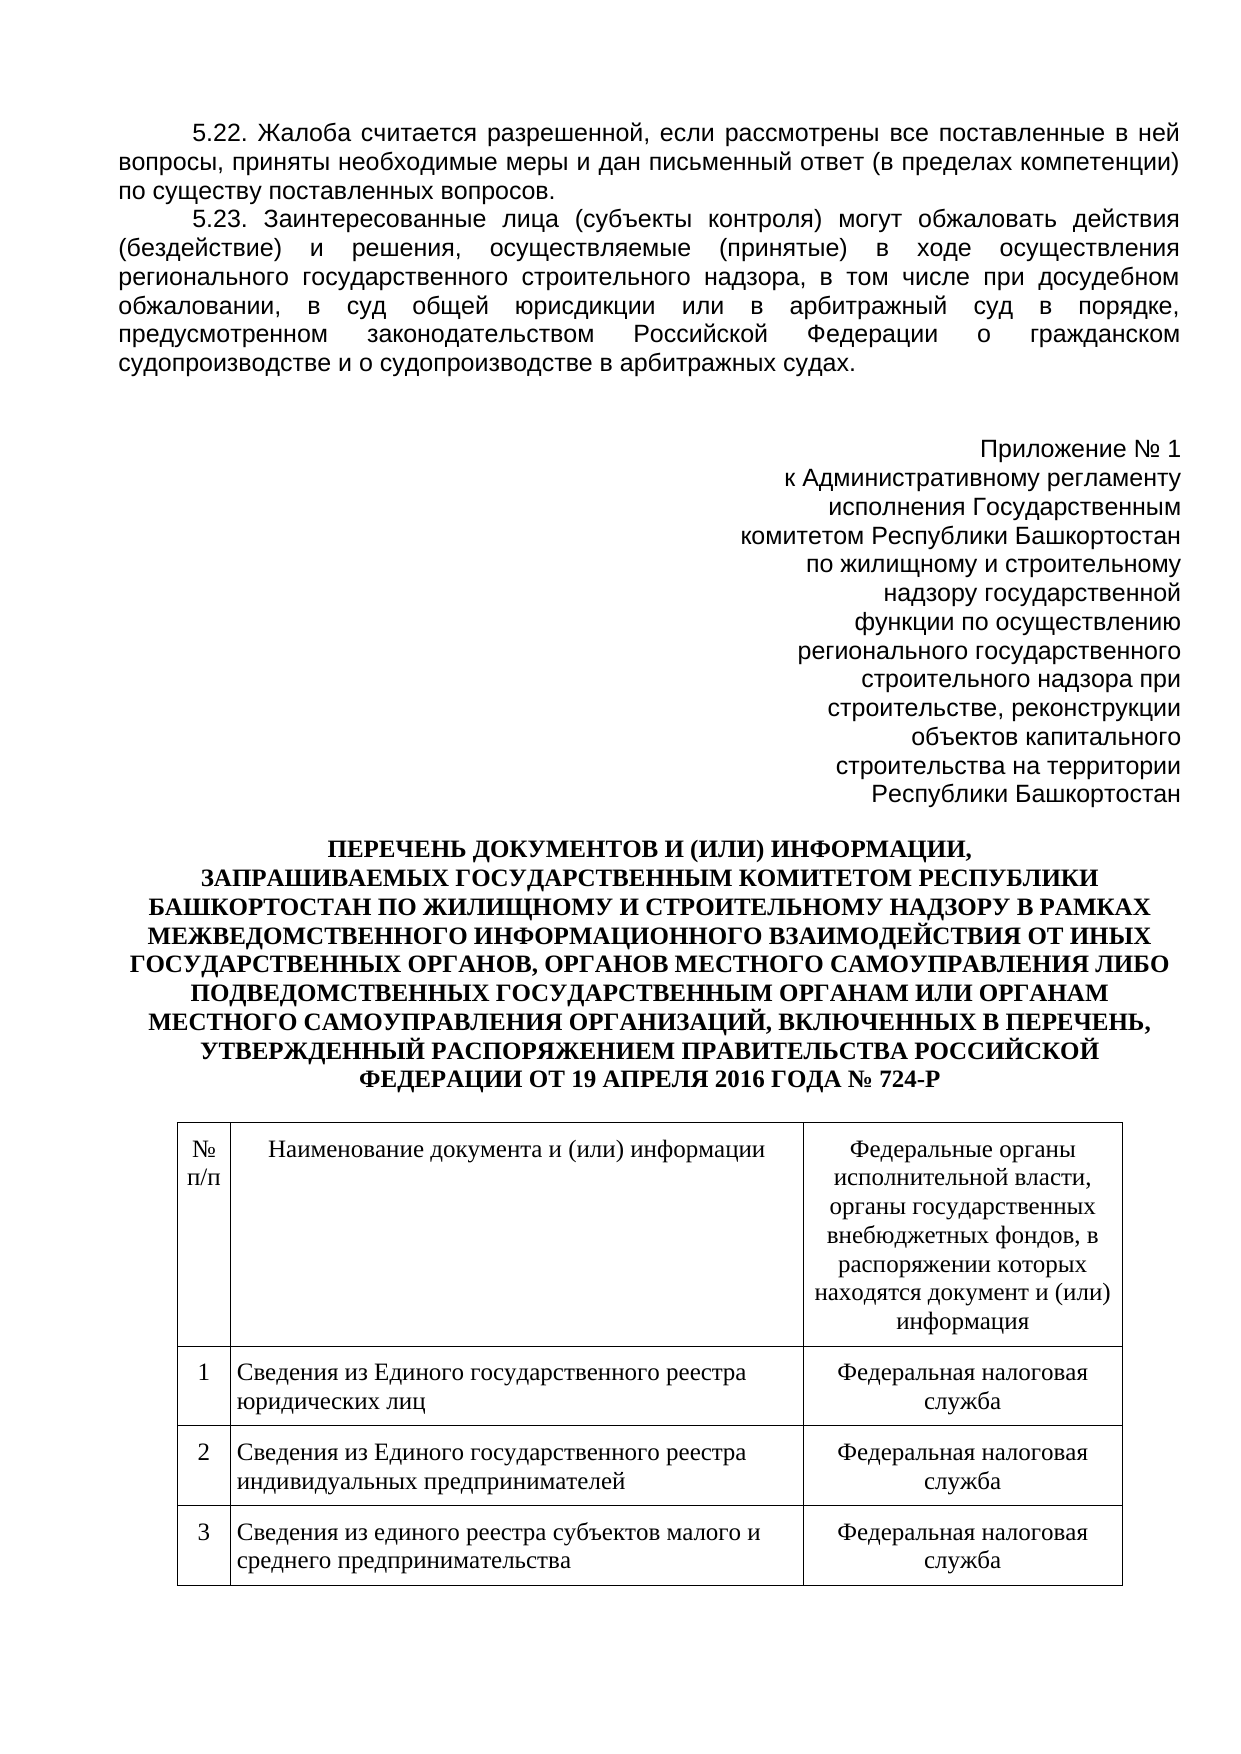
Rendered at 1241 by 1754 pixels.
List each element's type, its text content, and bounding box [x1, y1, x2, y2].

text по жилищному и строительному [118, 549, 1181, 578]
table_header № п/п [178, 1123, 230, 1346]
text 5.23. Заинтересованные лица (субъекты контроля) могут обжаловать действия (бездействие) и решения, осуществляемые (принятые) в ходе осуществления регионального государственного строительного надзора, в том числе при досудебном обжаловании, в суд общей юрисдикции или в арбитражный суд в порядке, предусмотренном законодательством Российской Федерации о гражданском судопроизводстве и о судопроизводстве в арбитражных судах. [118, 204, 1181, 377]
text 5.22. Жалоба считается разрешенной, если рассмотрены все поставленные в ней вопросы, приняты необходимые меры и дан письменный ответ (в пределах компетенции) по существу поставленных вопросов. [118, 118, 1181, 204]
text регионального государственного [118, 636, 1181, 664]
text ЗАПРАШИВАЕМЫХ ГОСУДАРСТВЕННЫМ КОМИТЕТОМ РЕСПУБЛИКИ БАШКОРТОСТАН ПО ЖИЛИЩНОМУ И СТРОИТЕЛЬНОМУ НАДЗОРУ В РАМКАХ МЕЖВЕДОМСТВЕННОГО ИНФОРМАЦИОННОГО ВЗАИМОДЕЙСТВИЯ ОТ ИНЫХ ГОСУДАРСТВЕННЫХ ОРГАНОВ, ОРГАНОВ МЕСТНОГО САМОУПРАВЛЕНИЯ ЛИБО ПОДВЕДОМСТВЕННЫХ ГОСУДАРСТВЕННЫМ ОРГАНАМ ИЛИ ОРГАНАМ МЕСТНОГО САМОУПРАВЛЕНИЯ ОРГАНИЗАЦИЙ, ВКЛЮЧЕННЫХ В ПЕРЕЧЕНЬ, УТВЕРЖДЕННЫЙ РАСПОРЯЖЕНИЕМ ПРАВИТЕЛЬСТВА РОССИЙСКОЙ ФЕДЕРАЦИИ ОТ 19 АПРЕЛЯ 2016 ГОДА № 724-Р [118, 863, 1181, 1093]
table_cell Федеральная налоговая служба [804, 1347, 1122, 1425]
table_cell Сведения из единого реестра субъектов малого и среднего предпринимательства [231, 1506, 803, 1585]
table_cell 2 [178, 1426, 230, 1505]
text исполнения Государственным [118, 492, 1181, 521]
text надзору государственной [118, 578, 1181, 607]
text строительстве, реконструкции [118, 693, 1181, 722]
text к Административному регламенту [118, 463, 1181, 492]
text строительства на территории [118, 751, 1181, 779]
text Приложение № 1 [118, 434, 1181, 463]
table_header Наименование документа и (или) информации [231, 1123, 803, 1346]
table_cell Сведения из Единого государственного реестра индивидуальных предпринимателей [231, 1426, 803, 1505]
text строительного надзора при [118, 664, 1181, 693]
table_cell Федеральная налоговая служба [804, 1506, 1122, 1585]
text объектов капитального [118, 722, 1181, 751]
text комитетом Республики Башкортостан [118, 521, 1181, 549]
table_header Федеральные органы исполнительной власти, органы государственных внебюджетных фондов, в распоряжении которых находятся документ и (или) информация [804, 1123, 1122, 1346]
table_cell 3 [178, 1506, 230, 1585]
text функции по осуществлению [118, 607, 1181, 636]
table_cell Сведения из Единого государственного реестра юридических лиц [231, 1347, 803, 1425]
table_cell 1 [178, 1347, 230, 1425]
text Республики Башкортостан [118, 779, 1181, 808]
table_cell Федеральная налоговая служба [804, 1426, 1122, 1505]
text ПЕРЕЧЕНЬ ДОКУМЕНТОВ И (ИЛИ) ИНФОРМАЦИИ, [118, 834, 1181, 863]
